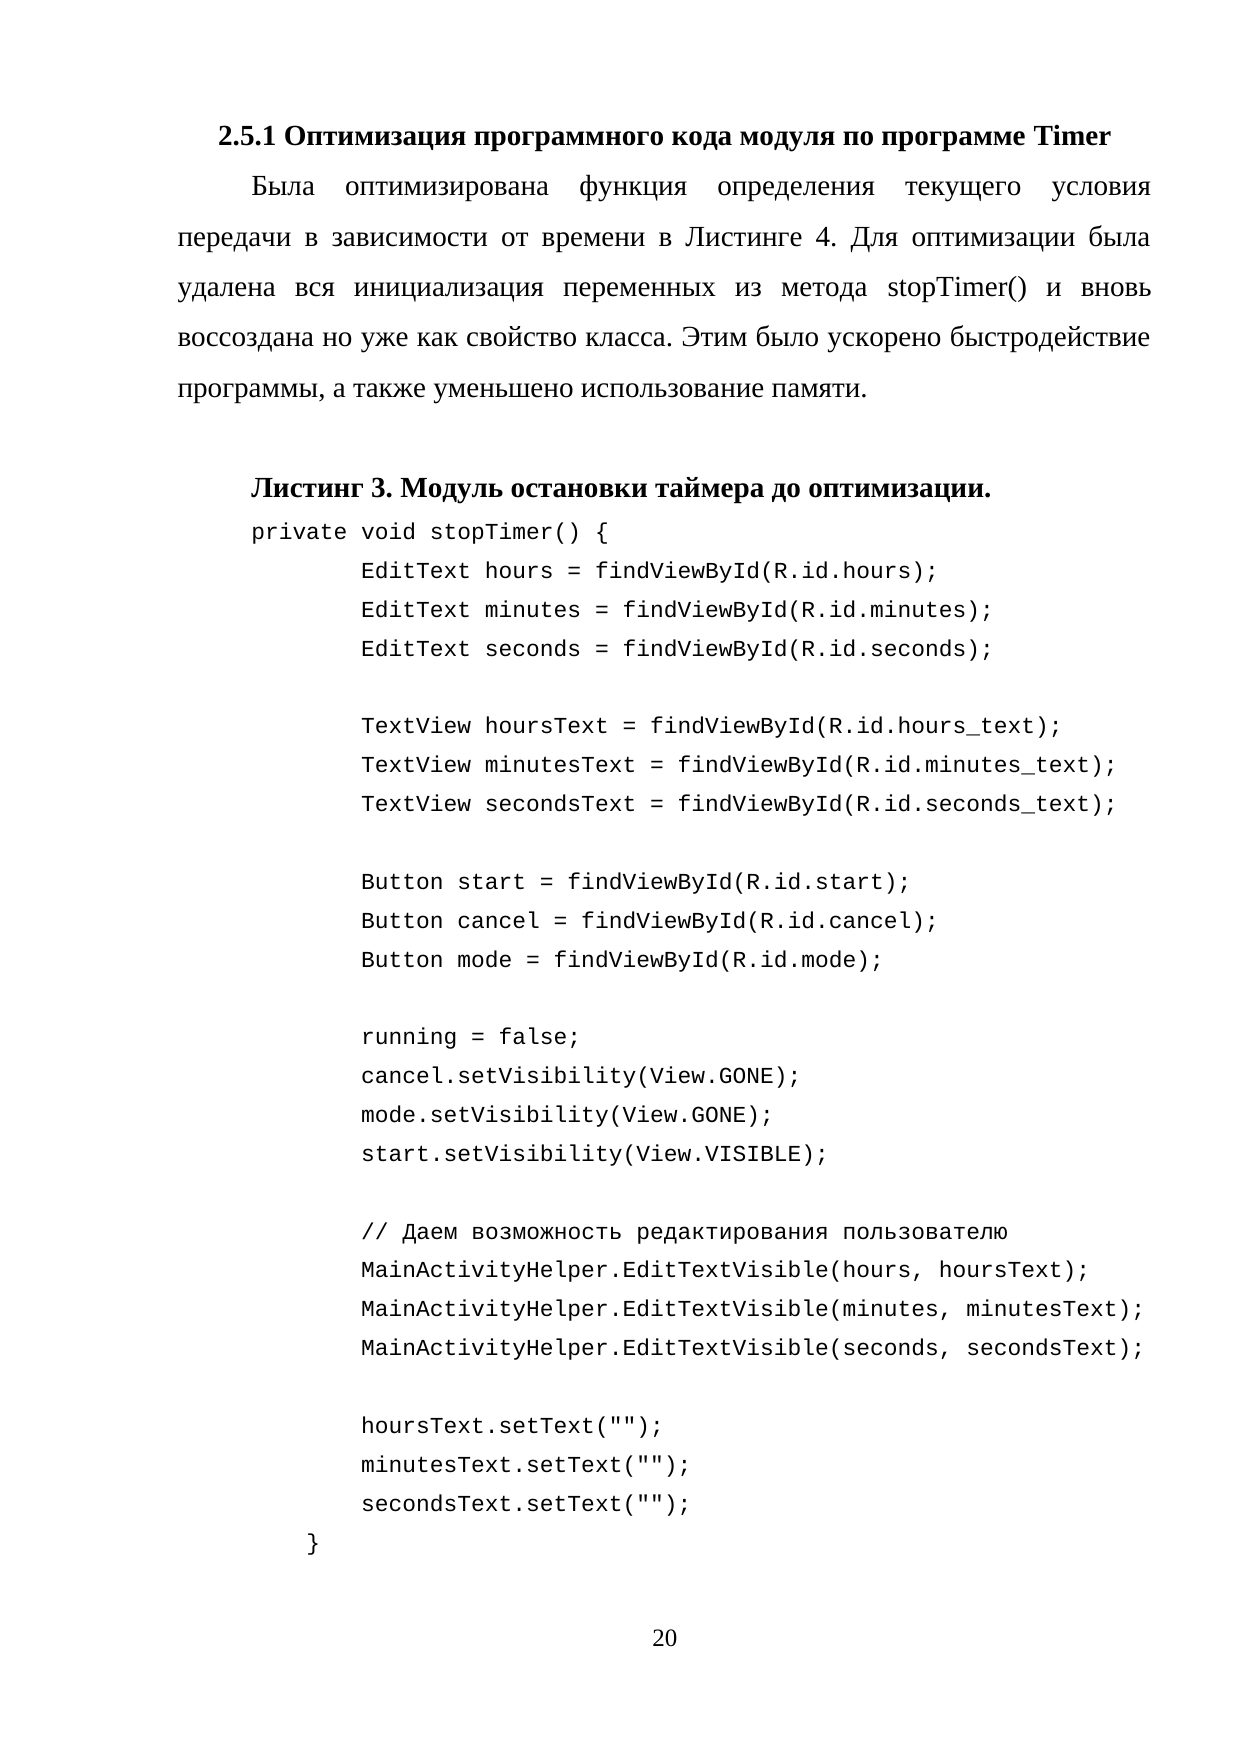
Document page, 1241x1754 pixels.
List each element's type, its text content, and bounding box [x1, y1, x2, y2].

text } [177, 1531, 1152, 1557]
text TextView secondsText = findViewById(R.id.seconds_text); [177, 793, 1152, 818]
text TextView minutesText = findViewById(R.id.minutes_text); [177, 754, 1152, 780]
text EditText minutes = findViewById(R.id.minutes); [177, 598, 1152, 624]
text Листинг 3. Модуль остановки таймера до оптимизации. [177, 470, 1152, 504]
text start.setVisibility(View.VISIBLE); [177, 1142, 1152, 1168]
text mode.setVisibility(View.GONE); [177, 1103, 1152, 1129]
text // Даем возможность редактирования пользователю [177, 1220, 1152, 1246]
text private void stopTimer() { [177, 521, 1152, 547]
text MainActivityHelper.EditTextVisible(hours, hoursText); [177, 1259, 1152, 1285]
text minutesText.setText(""); [177, 1453, 1152, 1479]
text Была оптимизирована функция определения текущего условия передачи в зависимости от времени в Листинге 4. Для оптимизации была удалена вся инициализация переменных из метода stopTimer() и вновь воссоздана но уже как свойство класса. Этим было ускорено быстродействие программы, а также уменьшено использование памяти. [177, 168, 1152, 403]
text 2.5.1 Оптимизация программного кода модуля по программе Timer [177, 118, 1152, 152]
text Button mode = findViewById(R.id.mode); [177, 948, 1152, 974]
text MainActivityHelper.EditTextVisible(seconds, secondsText); [177, 1337, 1152, 1362]
text secondsText.setText(""); [177, 1492, 1152, 1518]
text cancel.setVisibility(View.GONE); [177, 1064, 1152, 1091]
text Button start = findViewById(R.id.start); [177, 870, 1152, 896]
text MainActivityHelper.EditTextVisible(minutes, minutesText); [177, 1298, 1152, 1324]
text EditText seconds = findViewById(R.id.seconds); [177, 637, 1152, 663]
text Button cancel = findViewById(R.id.cancel); [177, 909, 1152, 935]
text TextView hoursText = findViewById(R.id.hours_text); [177, 715, 1152, 741]
text running = false; [177, 1026, 1152, 1052]
text EditText hours = findViewById(R.id.hours); [177, 559, 1152, 585]
text hoursText.setText(""); [177, 1414, 1152, 1440]
